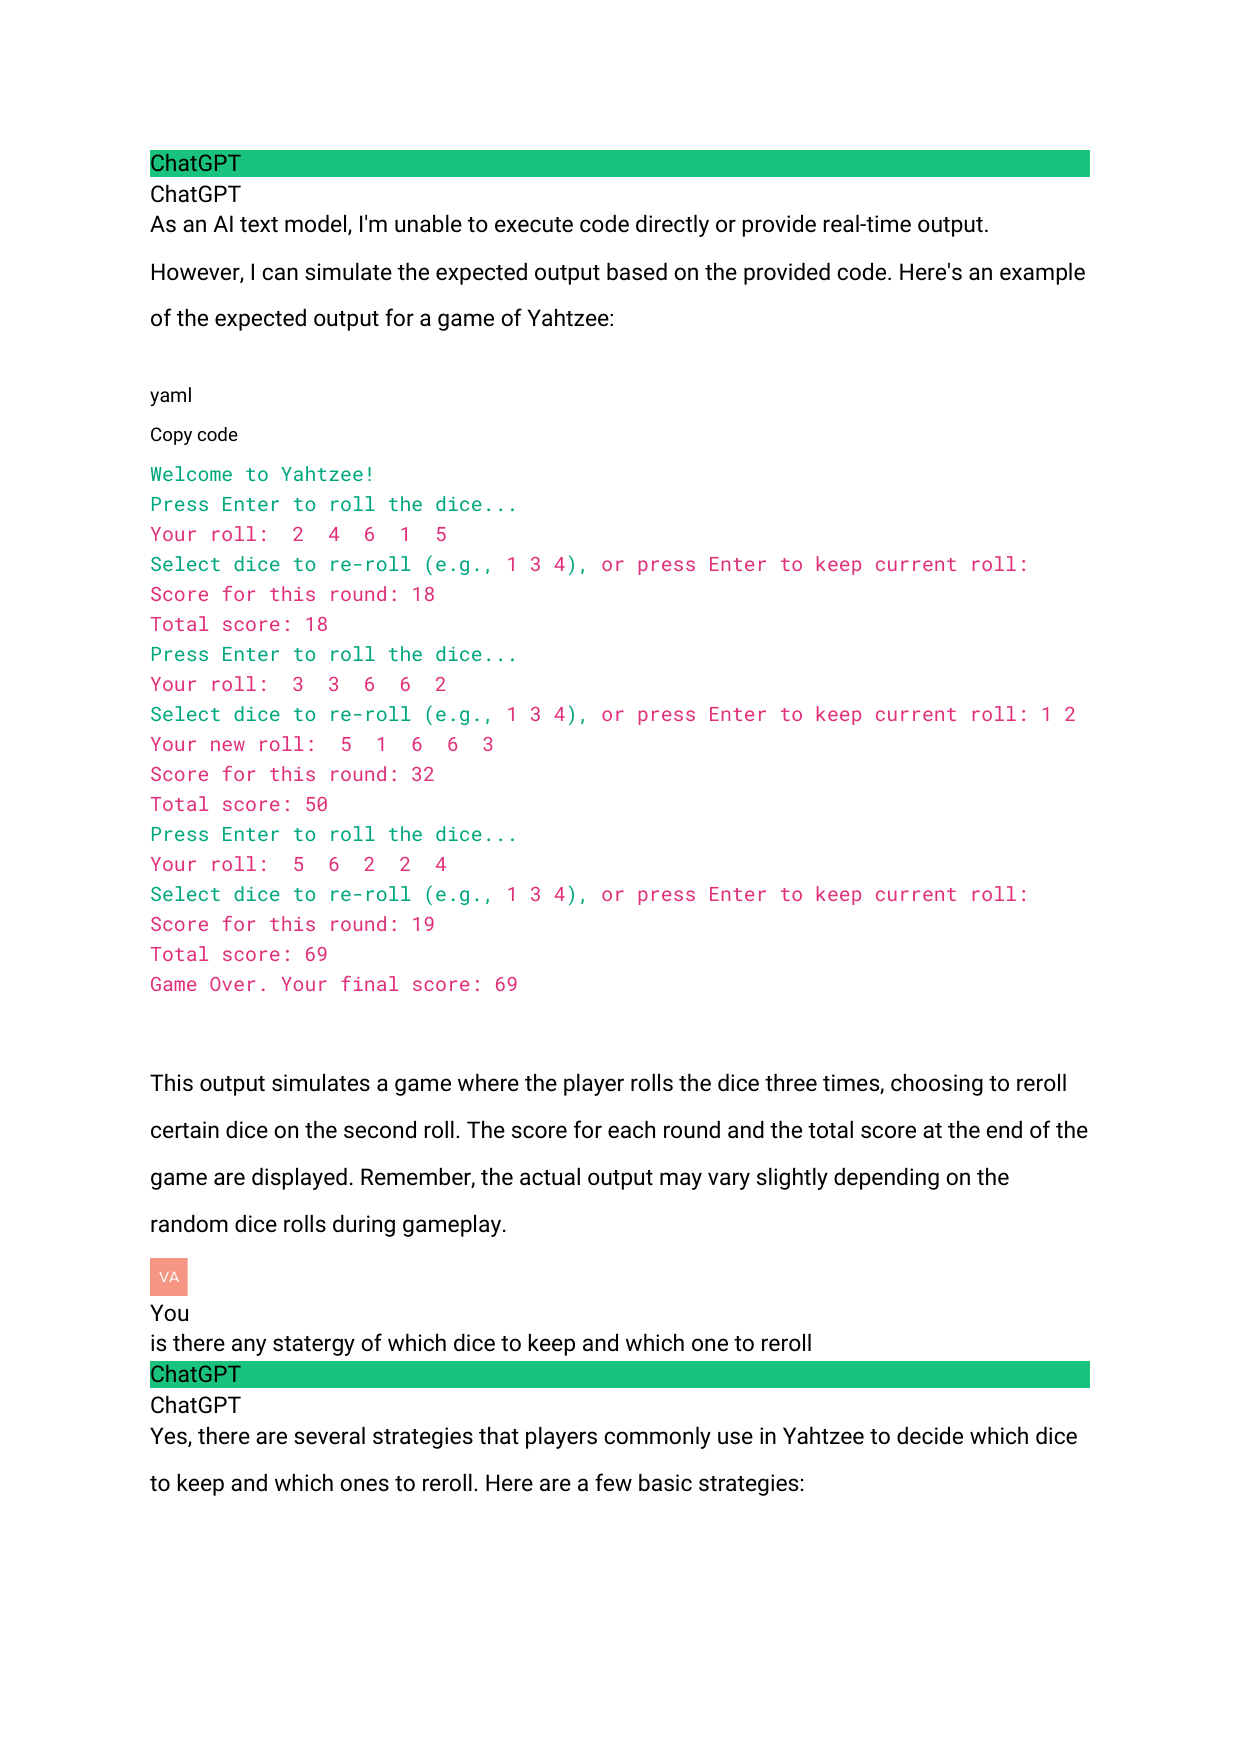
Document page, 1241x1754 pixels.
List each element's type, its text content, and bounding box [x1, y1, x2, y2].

text Game Over. Your final score: 69 [150, 971, 1090, 997]
text Score for this round: 18 [150, 581, 1090, 607]
text Your roll: [2, 4, 6, 1, 5] [150, 521, 1090, 547]
text Your roll: [5, 6, 2, 2, 4] [150, 851, 1090, 877]
text Your roll: [3, 3, 6, 6, 2] [150, 671, 1090, 697]
text You [150, 1300, 1090, 1327]
text Total score: 18 [150, 611, 1090, 637]
text Total score: 50 [150, 791, 1090, 817]
text This output simulates a game where the player rolls the dice three times, choosing to reroll certain dice on the second roll. The score for each round and the total score at the end of the game are displayed. Remember, the actual output may vary slightly depending on the random dice rolls during gameplay. [150, 1071, 1090, 1238]
text Select dice to re-roll (e.g., 1 3 4), or press Enter to keep current roll: [150, 881, 1090, 907]
text yaml [150, 384, 1090, 407]
text ChatGPT [150, 150, 1090, 177]
text Copy code [150, 423, 1090, 446]
text Score for this round: 32 [150, 761, 1090, 787]
text Select dice to re-roll (e.g., 1 3 4), or press Enter to keep current roll: [150, 551, 1090, 577]
text Total score: 69 [150, 941, 1090, 967]
text ChatGPT [150, 1392, 1090, 1419]
text is there any statergy of which dice to keep and which one to reroll [150, 1331, 1090, 1357]
text Yes, there are several strategies that players commonly use in Yahtzee to decide which dice to keep and which ones to reroll. Here are a few basic strategies: [150, 1423, 1090, 1497]
text Welcome to Yahtzee! [150, 461, 1090, 487]
text Press Enter to roll the dice... [150, 821, 1090, 847]
text Press Enter to roll the dice... [150, 491, 1090, 517]
text Your new roll: [5, 1, 6, 6, 3] [150, 731, 1090, 757]
text ChatGPT [150, 1361, 1090, 1388]
picture [150, 1258, 188, 1296]
text ChatGPT [150, 181, 1090, 208]
text Score for this round: 19 [150, 911, 1090, 937]
text Press Enter to roll the dice... [150, 641, 1090, 667]
text Select dice to re-roll (e.g., 1 3 4), or press Enter to keep current roll: 1 2 [150, 701, 1090, 727]
text As an AI text model, I'm unable to execute code directly or provide real-time output. However, I can simulate the expected output based on the provided code. Here's an example of the expected output for a game of Yahtzee: [150, 212, 1090, 332]
